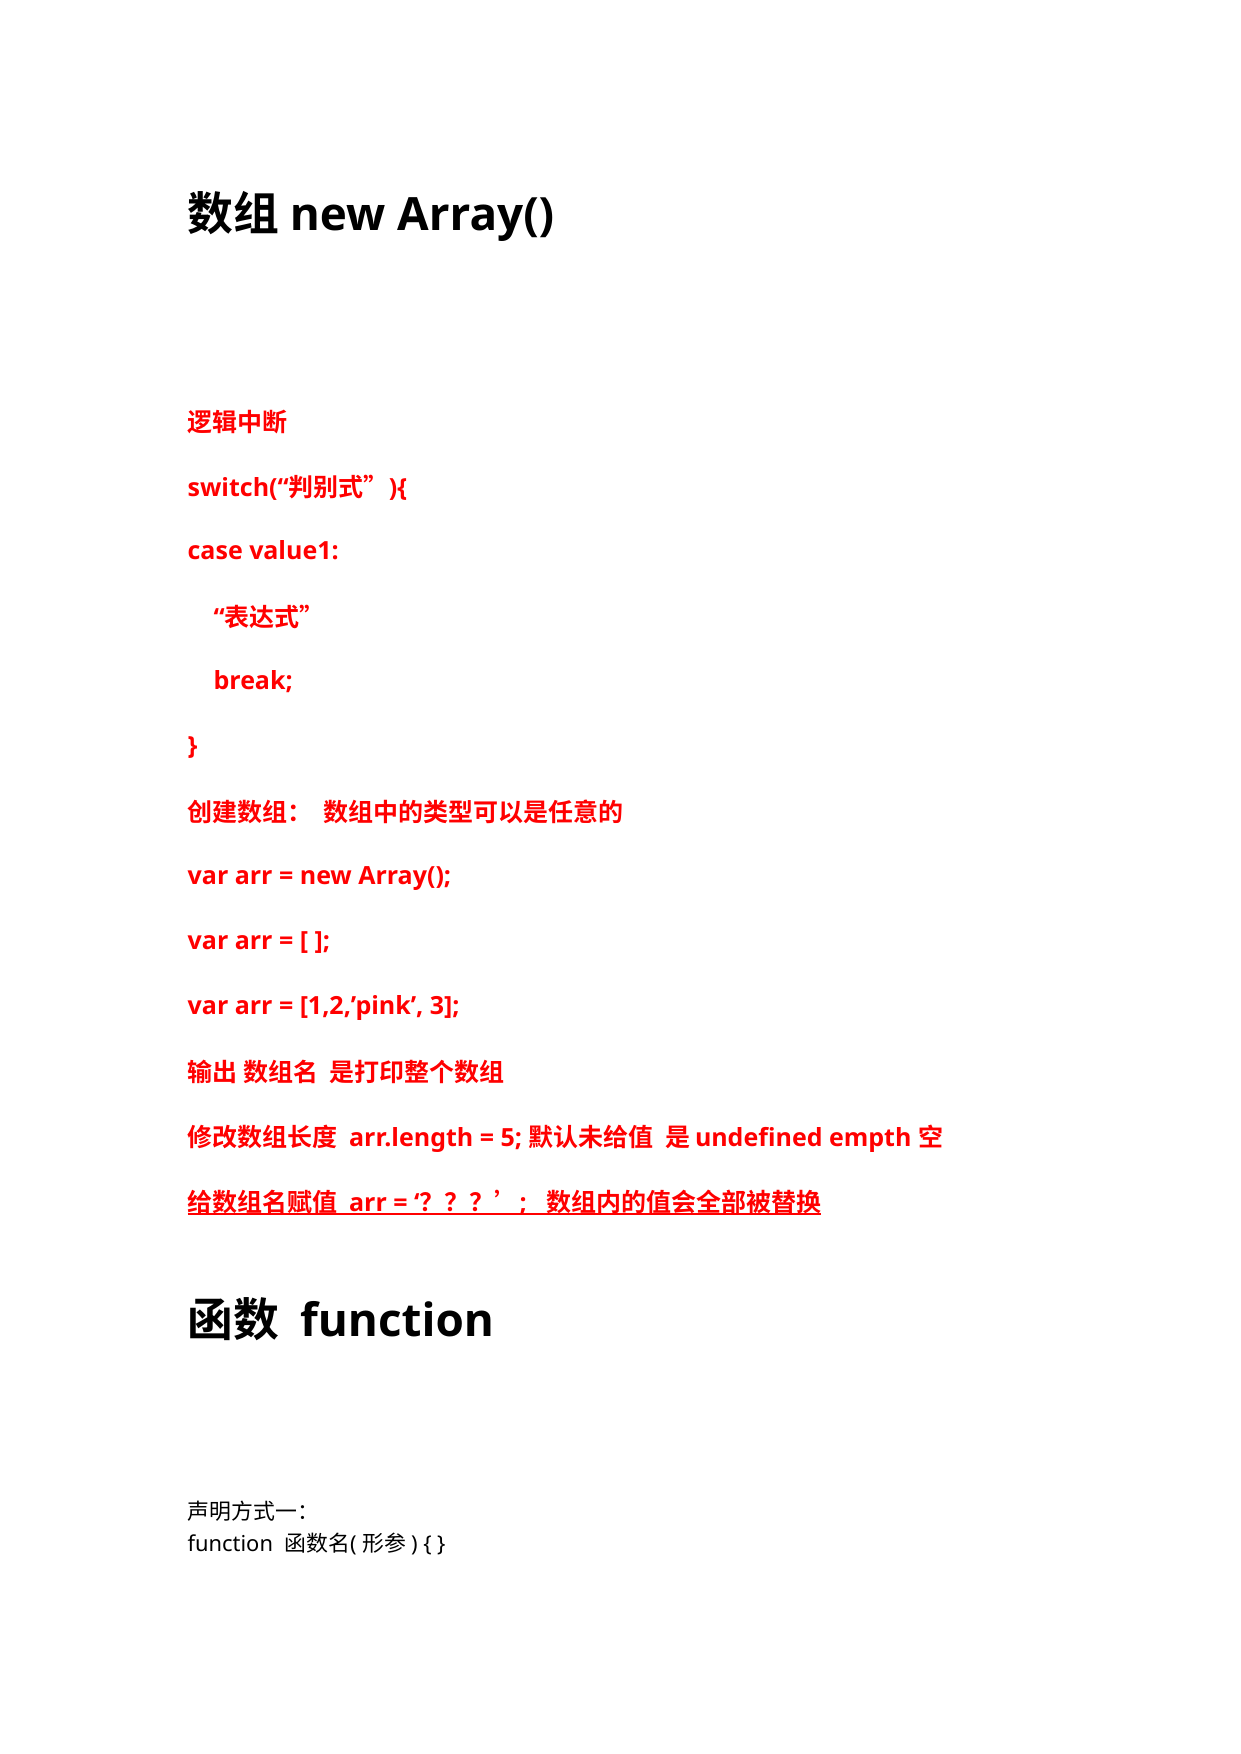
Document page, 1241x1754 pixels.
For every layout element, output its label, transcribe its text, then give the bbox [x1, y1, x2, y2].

text var arr = new Array(); [187, 843, 1053, 908]
text var arr = [ ]; [187, 908, 1053, 973]
text 逻辑中断 [187, 388, 1053, 453]
text } [187, 713, 1053, 778]
text 输出 数组名 是打印整个数组 [187, 1038, 1053, 1103]
text case value1: [187, 518, 1053, 583]
subtitle 函数 function [187, 1268, 1053, 1366]
text 创建数组： 数组中的类型可以是任意的 [187, 778, 1053, 843]
text var arr = [1,2,’pink’, 3]; [187, 973, 1053, 1038]
text 给数组名赋值 arr = ‘？？？’; 数组内的值会全部被替换 [187, 1168, 1053, 1233]
text 声明方式一： [187, 1494, 1053, 1526]
text function 函数名( 形参 ) { } [187, 1526, 1053, 1559]
subtitle 数组 new Array() [187, 162, 1053, 259]
text “表达式” [187, 583, 1053, 648]
text 修改数组长度 arr.length = 5; 默认未给值 是undefined empth 空 [187, 1103, 1053, 1168]
text switch(“判别式”){ [187, 453, 1053, 518]
text break; [187, 648, 1053, 713]
